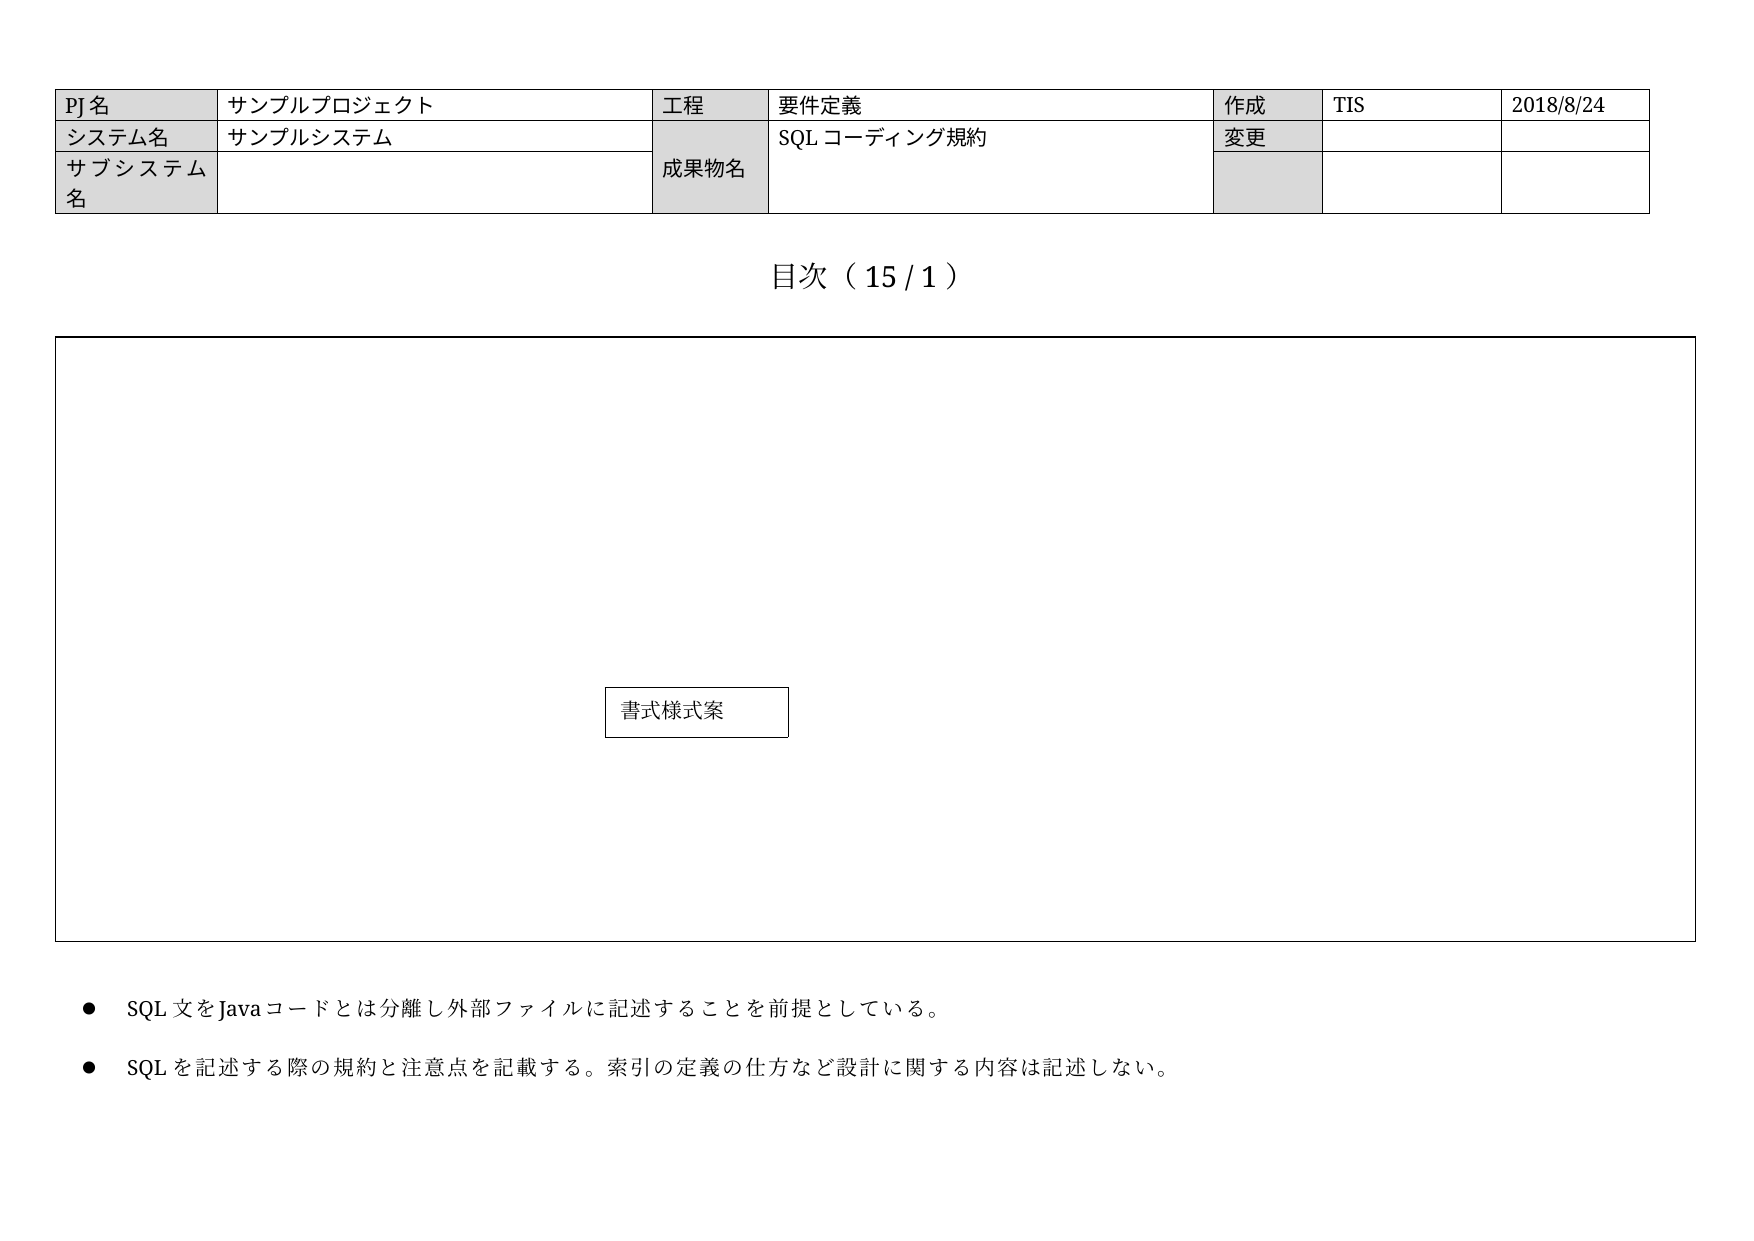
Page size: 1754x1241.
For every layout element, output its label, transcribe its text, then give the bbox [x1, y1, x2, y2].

list SQL文をJavaコードとは分離し外部ファイルに記述することを前提としている。 [77, 978, 1685, 1037]
list SQLを記述する際の規約と注意点を記載する。索引の定義の仕方など設計に関する内容は記述しない。 [77, 1037, 1685, 1097]
